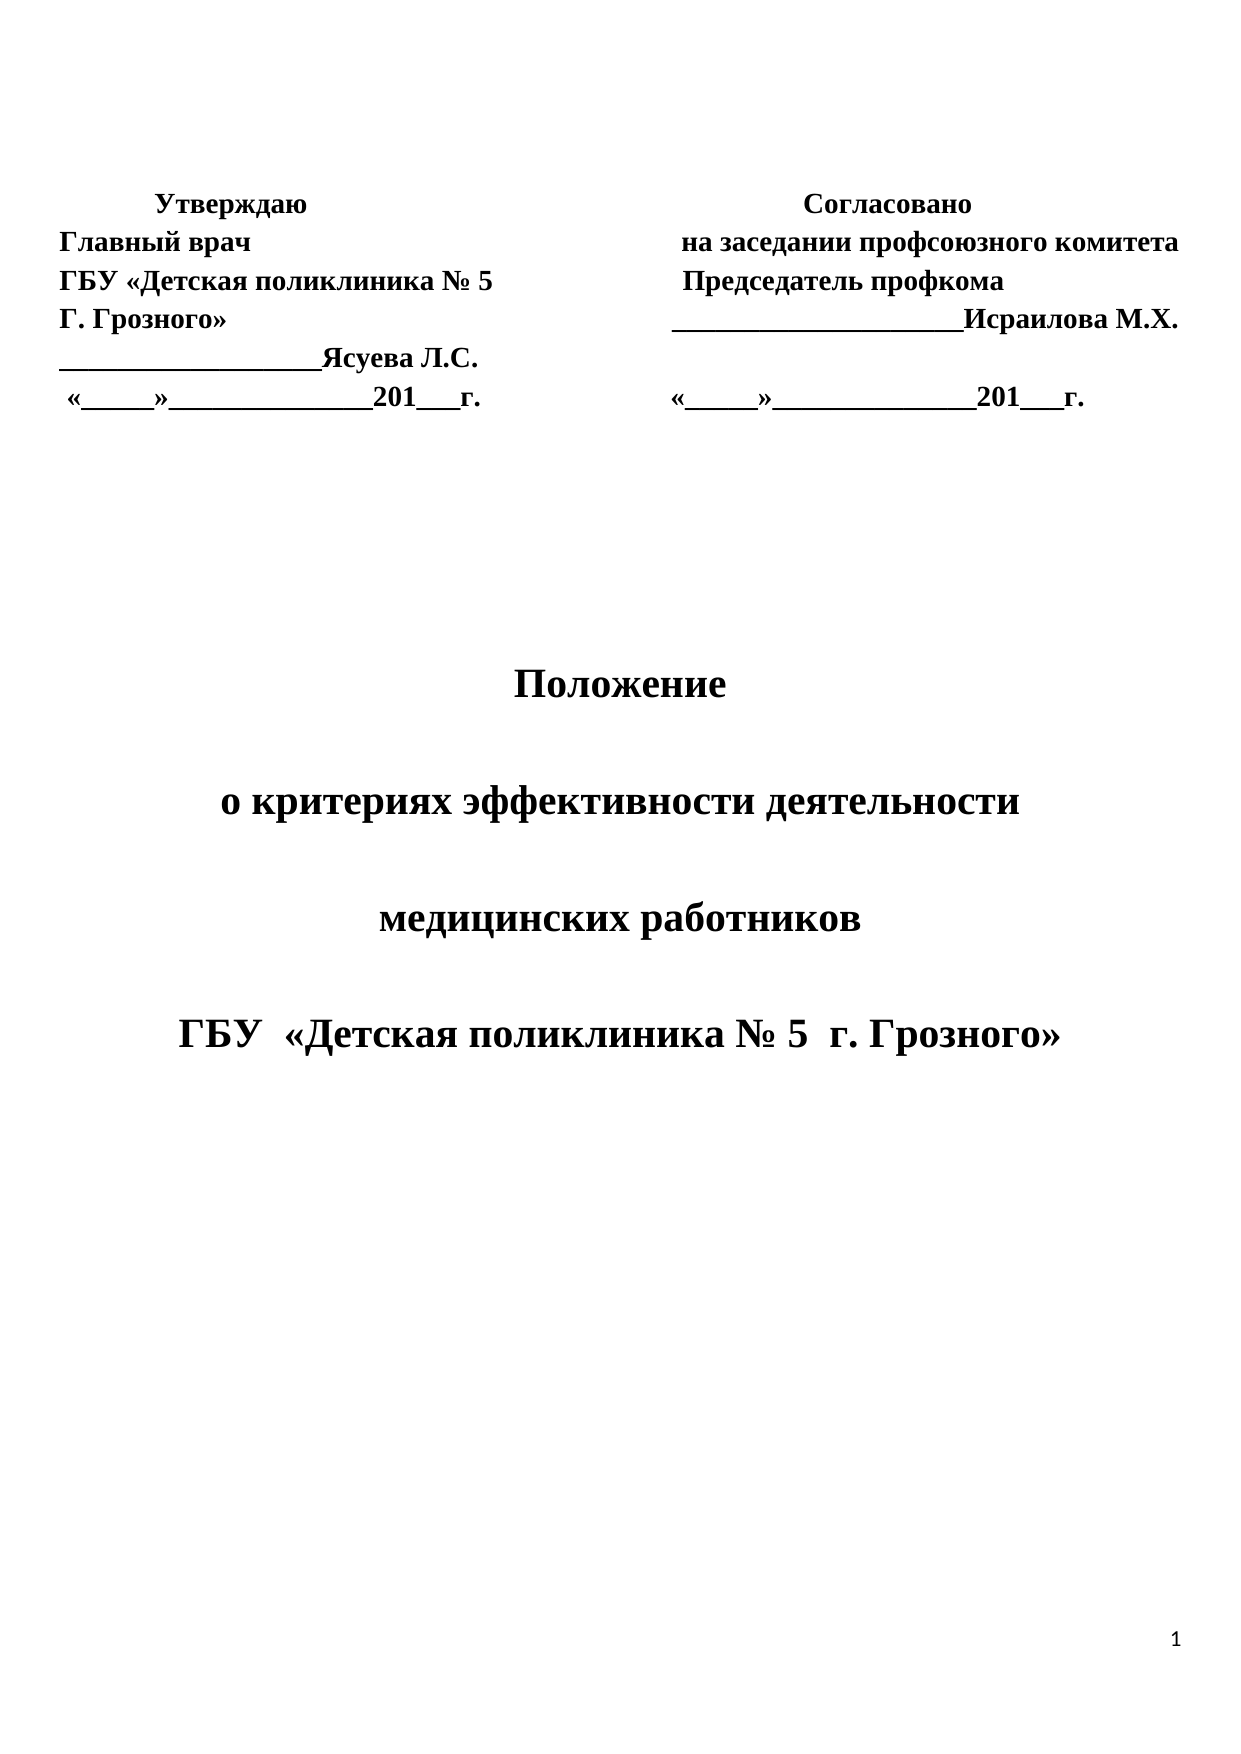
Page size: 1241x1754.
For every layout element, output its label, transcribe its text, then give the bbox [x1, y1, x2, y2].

text «_____»______________201___г. «_____»______________201___г. [59, 379, 1181, 412]
text о критериях эффективности деятельности [59, 776, 1181, 823]
text ГБУ «Детская поликлиника № 5 г. Грозного» [59, 1009, 1181, 1057]
text __________________Ясуева Л.С. [59, 340, 1181, 374]
text Положение [59, 659, 1181, 707]
text Главный врач на заседании профсоюзного комитета [59, 224, 1181, 258]
text ГБУ «Детская поликлиника № 5 Председатель профкома [59, 263, 1181, 297]
text медицинских работников [59, 892, 1181, 940]
text Утверждаю Согласовано [59, 186, 1181, 219]
text Г. Грозного» ____________________Исраилова М.Х. [59, 302, 1181, 335]
